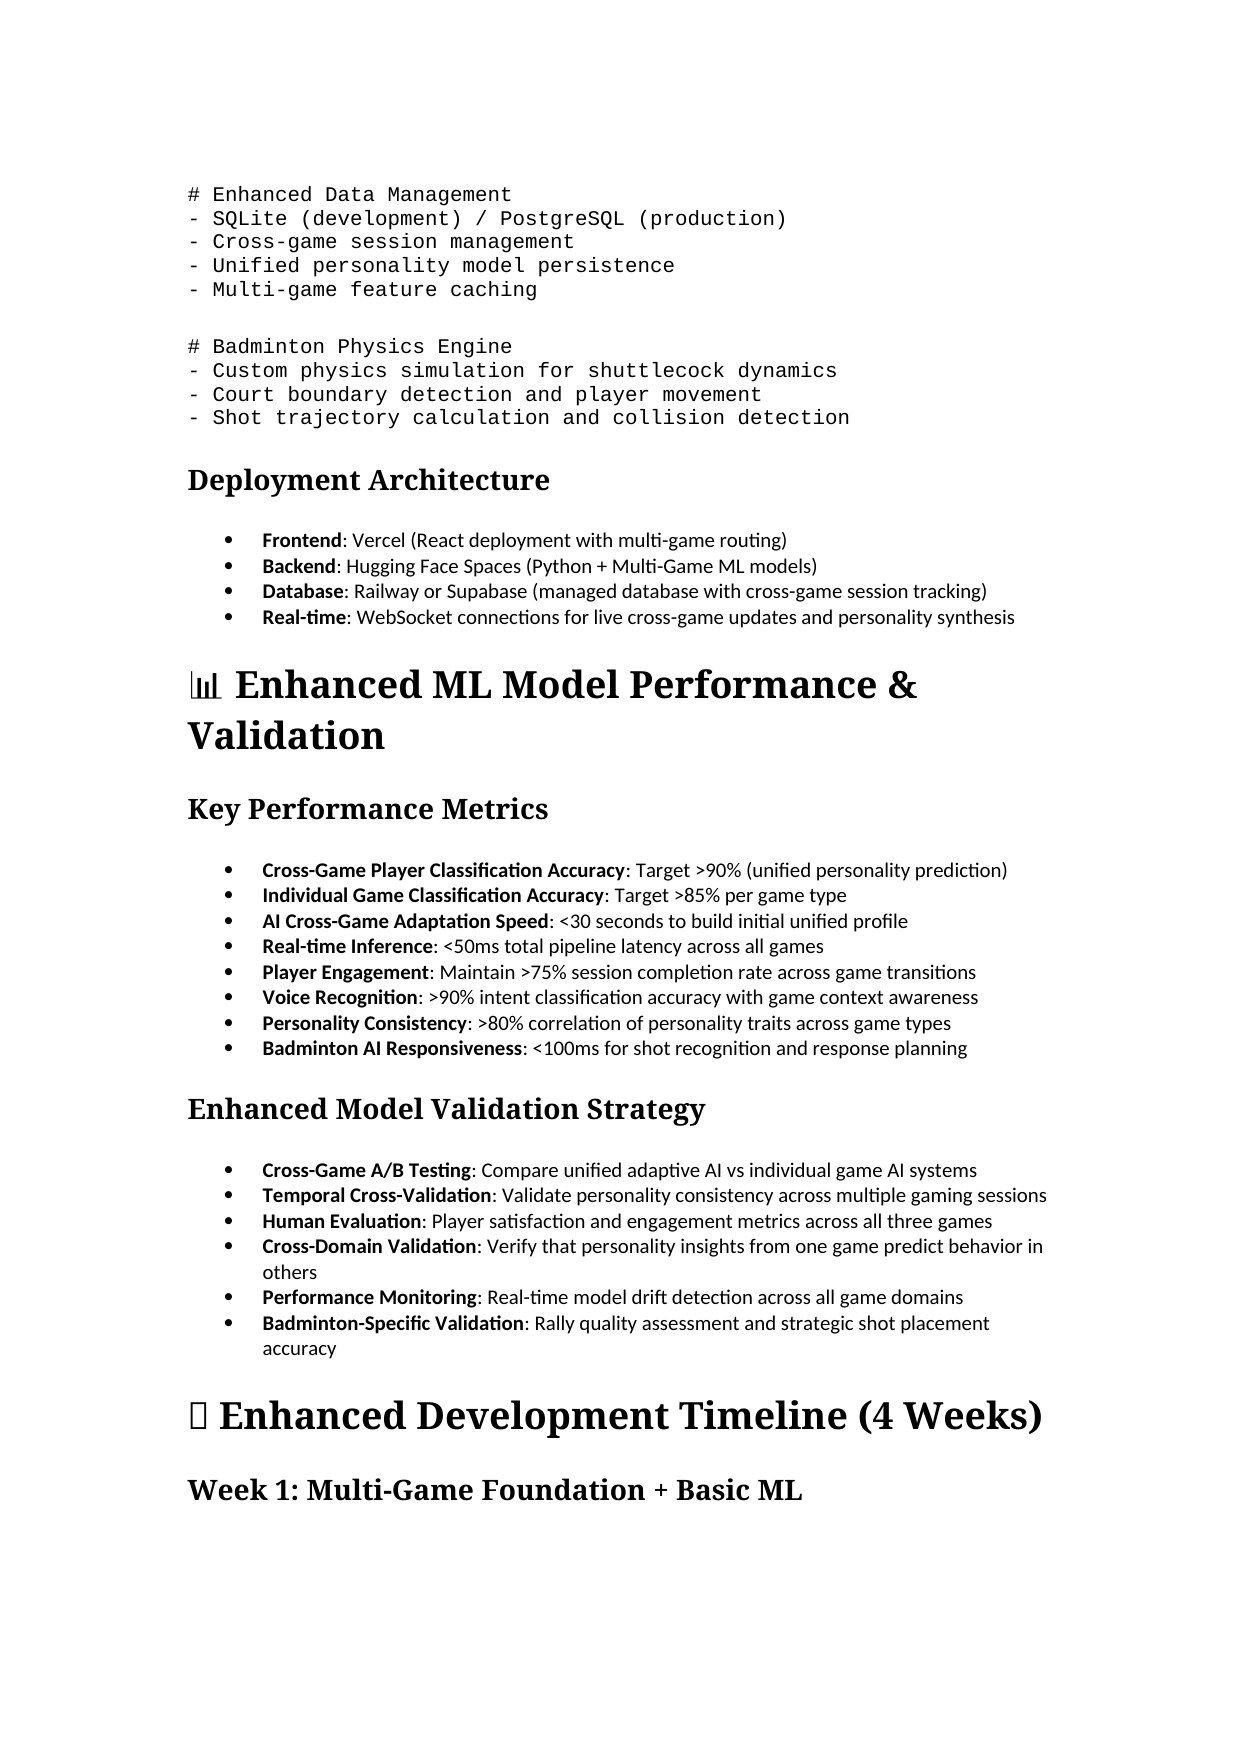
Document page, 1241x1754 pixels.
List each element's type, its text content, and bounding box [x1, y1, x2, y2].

list Real-time Inference: <50ms total pipeline latency across all games [225, 933, 1053, 959]
list Badminton-Specific Validation: Rally quality assessment and strategic shot placement accuracy [225, 1310, 1053, 1361]
list Badminton AI Responsiveness: <100ms for shot recognition and response planning [225, 1035, 1053, 1061]
subtitle Week 1: Multi-Game Foundation + Basic ML [187, 1470, 1053, 1508]
subtitle 📊 Enhanced ML Model Performance & Validation [187, 658, 1053, 761]
list AI Cross-Game Adaptation Speed: <30 seconds to build initial unified profile [225, 908, 1053, 933]
list Performance Monitoring: Real-time model drift detection across all game domains [225, 1284, 1053, 1310]
list Cross-Game Player Classification Accuracy: Target >90% (unified personality prediction) [225, 857, 1053, 883]
text - Custom physics simulation for shuttlecock dynamics [187, 360, 1053, 384]
list Personality Consistency: >80% correlation of personality traits across game types [225, 1010, 1053, 1035]
text # Enhanced Data Management [187, 184, 1053, 208]
list Cross-Game A/B Testing: Compare unified adaptive AI vs individual game AI systems [225, 1157, 1053, 1183]
list Individual Game Classification Accuracy: Target >85% per game type [225, 883, 1053, 908]
text - Unified personality model persistence [187, 255, 1053, 279]
list Backend: Hugging Face Spaces (Python + Multi-Game ML models) [225, 553, 1053, 578]
list Database: Railway or Supabase (managed database with cross-game session tracking) [225, 578, 1053, 604]
list Real-time: WebSocket connections for live cross-game updates and personality synthesis [225, 604, 1053, 629]
text - Multi-game feature caching [187, 279, 1053, 302]
list Cross-Domain Validation: Verify that personality insights from one game predict behavior in others [225, 1233, 1053, 1284]
list Voice Recognition: >90% intent classification accuracy with game context awareness [225, 984, 1053, 1010]
text - Cross-game session management [187, 231, 1053, 255]
list Temporal Cross-Validation: Validate personality consistency across multiple gaming sessions [225, 1183, 1053, 1208]
list Player Engagement: Maintain >75% session completion rate across game transitions [225, 959, 1053, 984]
subtitle Deployment Architecture [187, 460, 1053, 498]
text - SQLite (development) / PostgreSQL (production) [187, 208, 1053, 231]
subtitle Key Performance Metrics [187, 790, 1053, 828]
list Human Evaluation: Player satisfaction and engagement metrics across all three games [225, 1208, 1053, 1233]
list Frontend: Vercel (React deployment with multi-game routing) [225, 528, 1053, 553]
subtitle Enhanced Model Validation Strategy [187, 1090, 1053, 1128]
text # Badminton Physics Engine [187, 336, 1053, 360]
text - Shot trajectory calculation and collision detection [187, 407, 1053, 431]
text - Court boundary detection and player movement [187, 384, 1053, 407]
subtitle 🚀 Enhanced Development Timeline (4 Weeks) [187, 1390, 1053, 1441]
